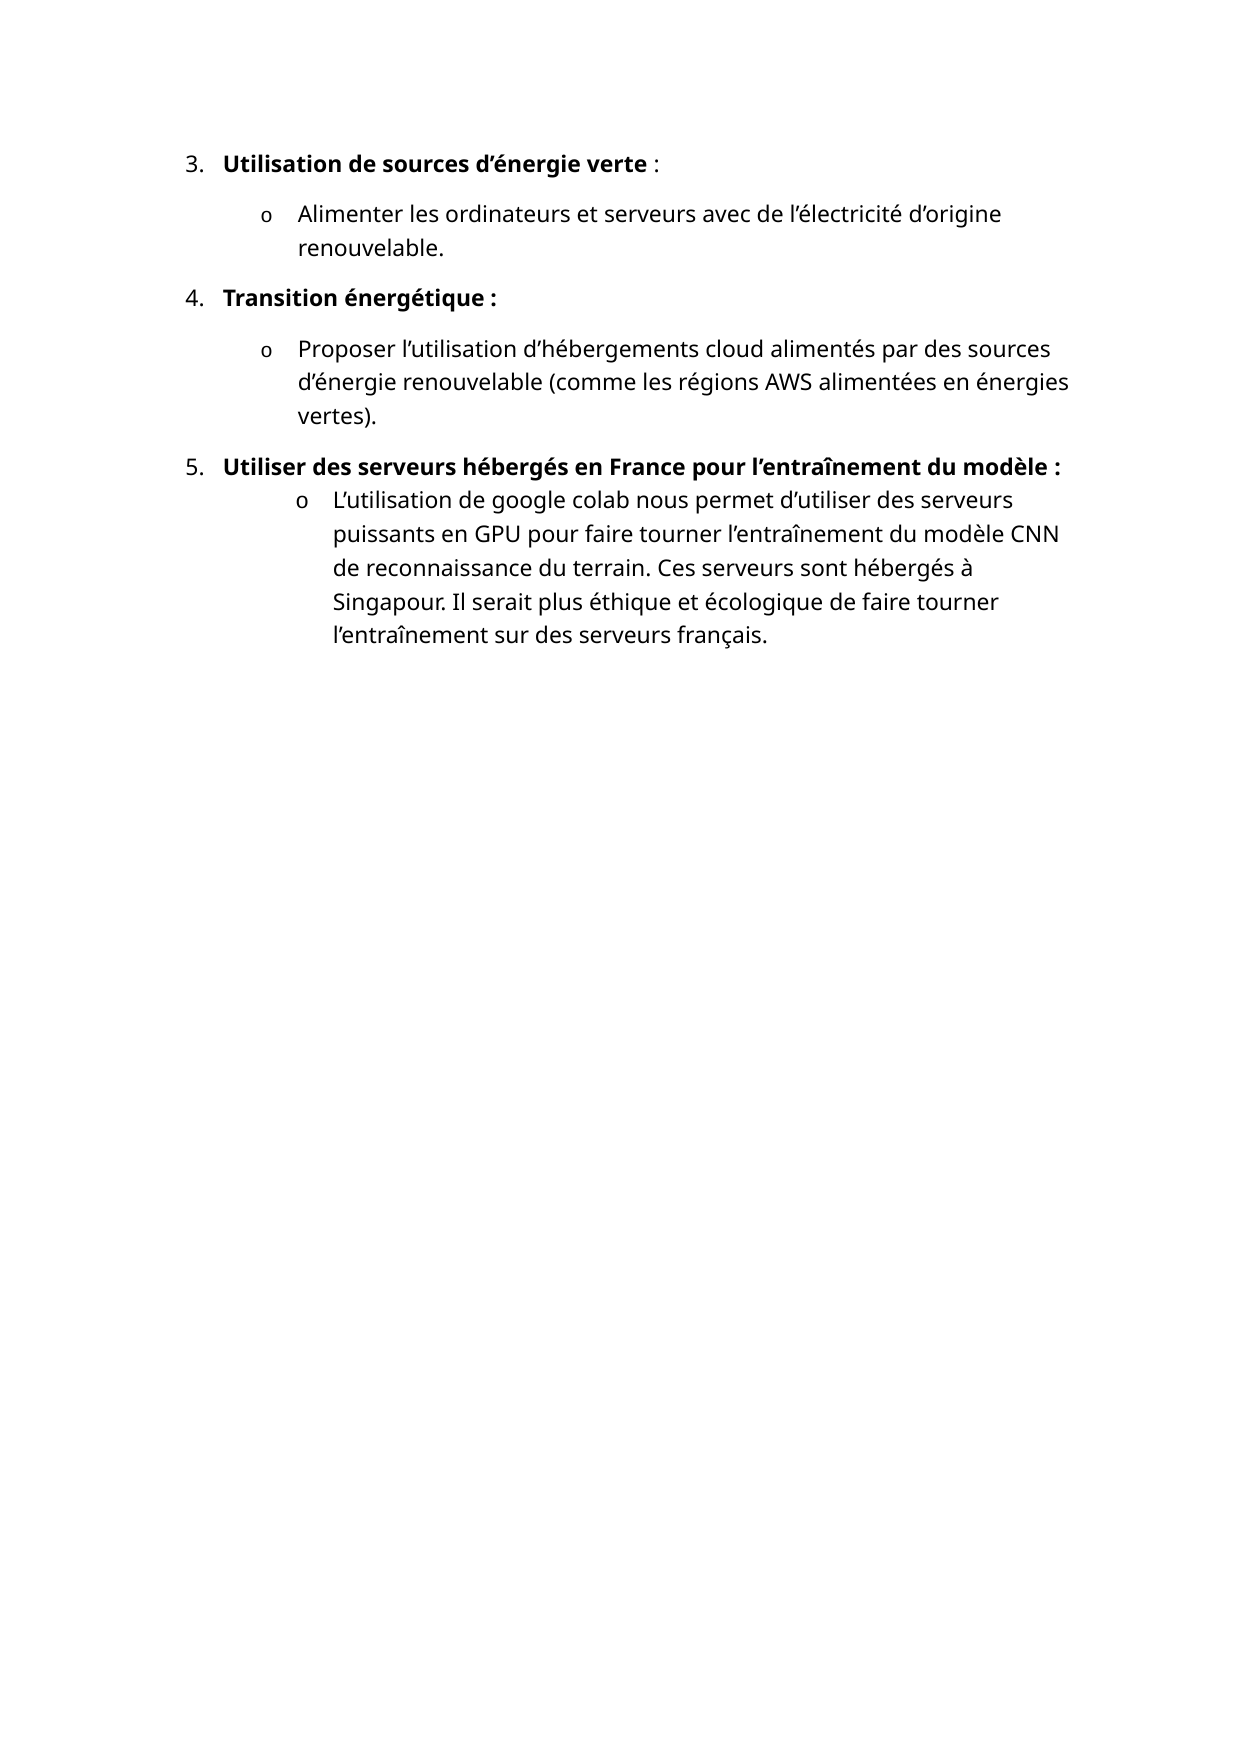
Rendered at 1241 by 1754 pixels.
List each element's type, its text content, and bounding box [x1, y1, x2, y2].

list Utilisation de sources d’énergie verte : [185, 148, 1093, 179]
list Utiliser des serveurs hébergés en France pour l’entraînement du modèle : [185, 451, 1093, 482]
list Transition énergétique : [185, 282, 1093, 313]
list L’utilisation de google colab nous permet d’utiliser des serveurs puissants en GPU pour faire tourner l’entraînement du modèle CNN de reconnaissance du terrain. Ces serveurs sont hébergés à Singapour. Il serait plus éthique et écologique de faire tourner l’entraînement sur des serveurs français. [295, 484, 1093, 651]
list Alimenter les ordinateurs et serveurs avec de l’électricité d’origine renouvelable. [260, 198, 1093, 263]
list Proposer l’utilisation d’hébergements cloud alimentés par des sources d’énergie renouvelable (comme les régions AWS alimentées en énergies vertes). [260, 333, 1093, 431]
